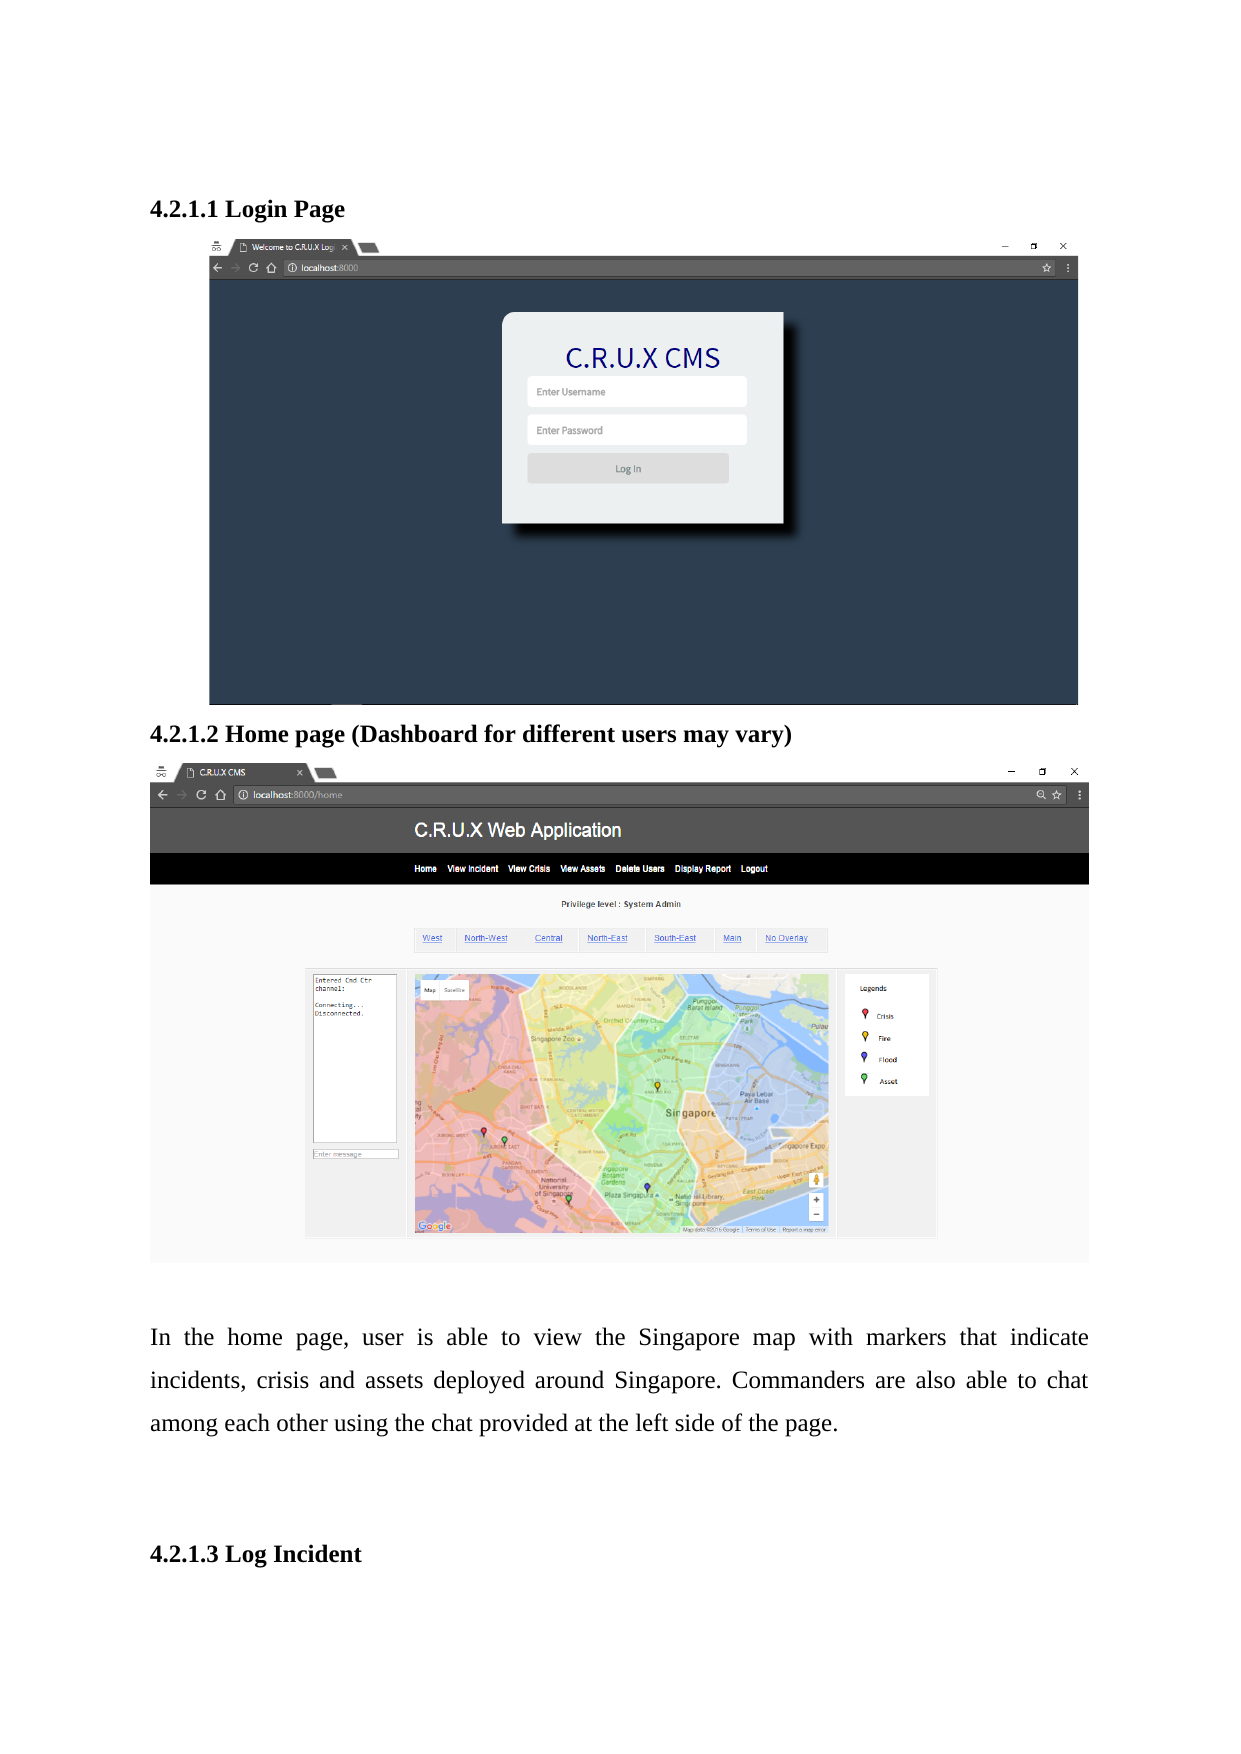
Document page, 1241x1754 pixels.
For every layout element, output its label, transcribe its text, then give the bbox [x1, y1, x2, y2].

picture [209, 239, 1079, 705]
text In the home page, user is able to view the Singapore map with markers that indicate incidents, crisis and assets deployed around Singapore. Commanders are also able to chat among each other using the chat provided at the left side of the page. [150, 1322, 1090, 1437]
text 4.2.1.3 Log Incident [150, 1539, 1090, 1567]
picture [150, 763, 1089, 1263]
text 4.2.1.1 Login Page [150, 194, 1090, 222]
